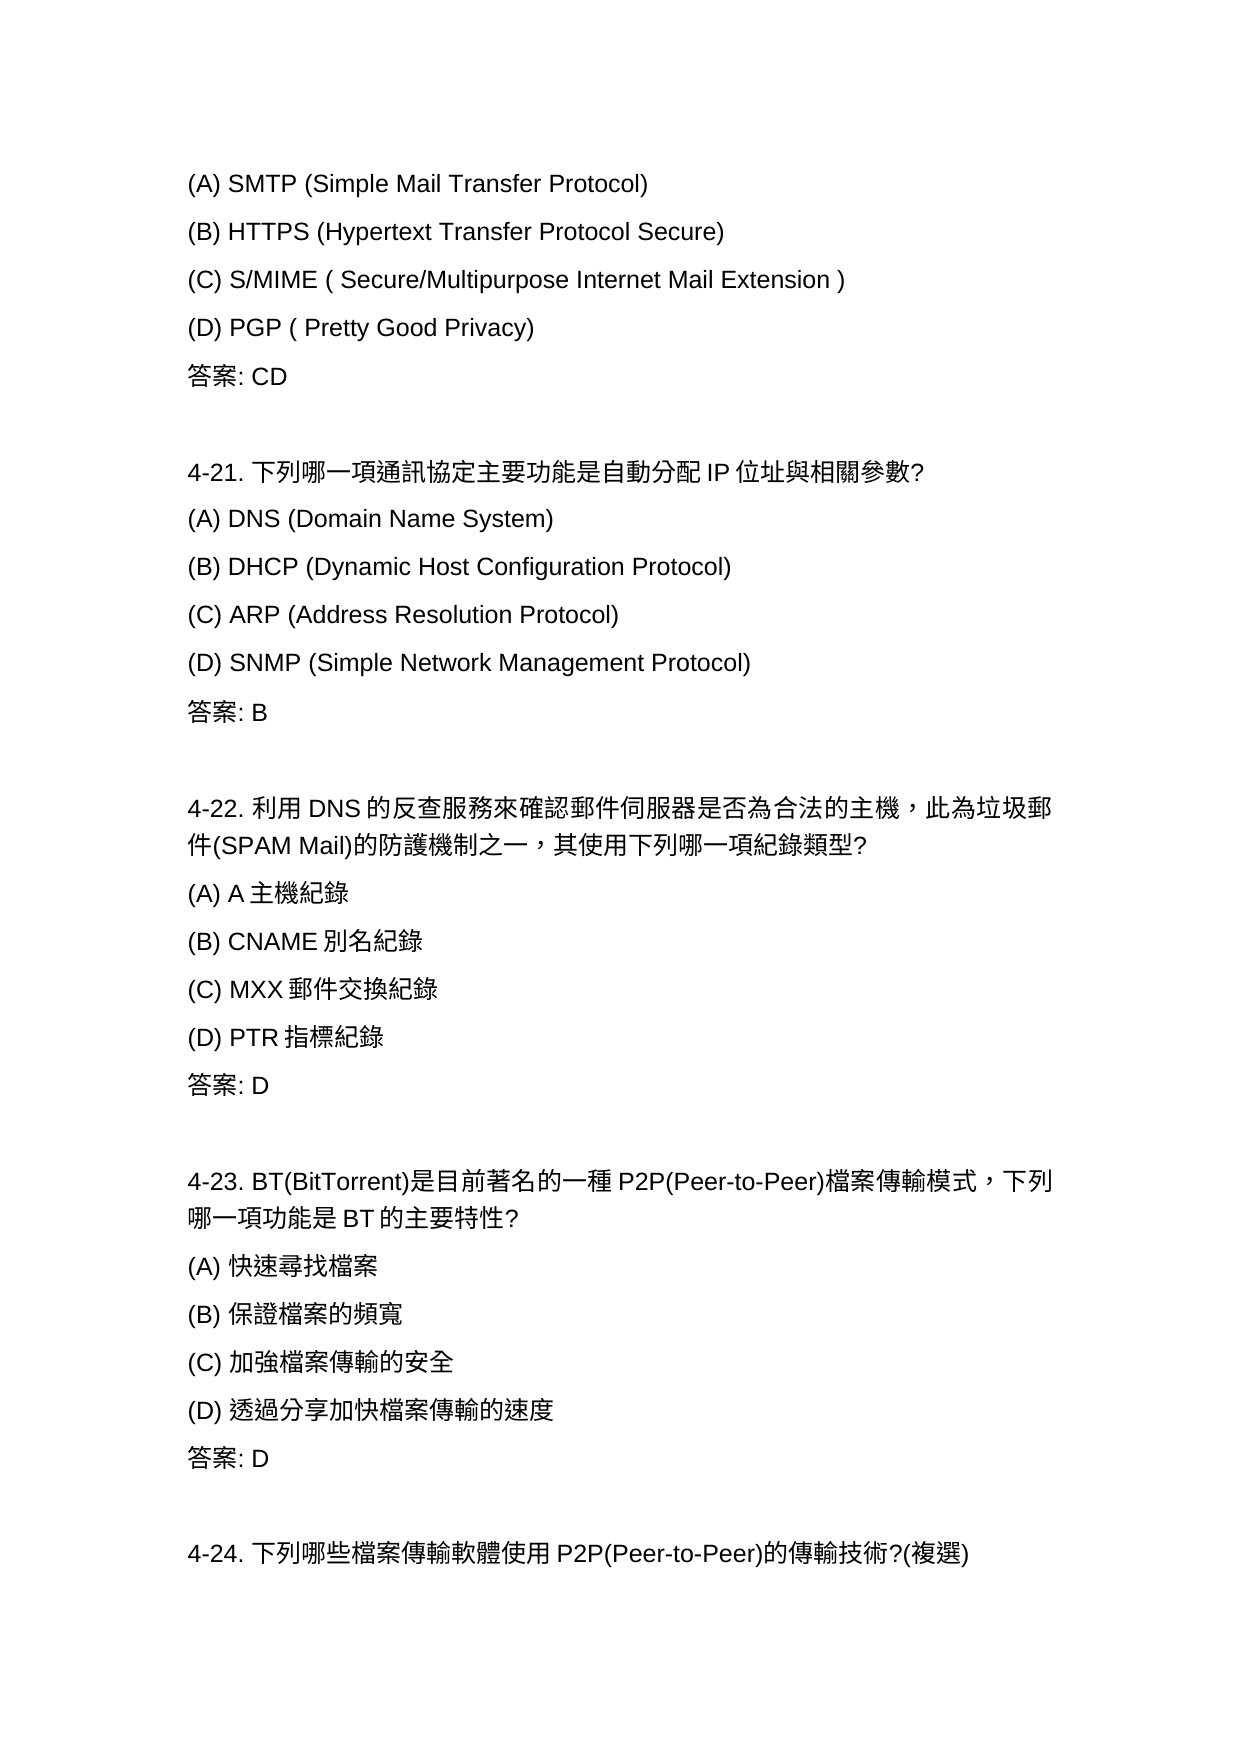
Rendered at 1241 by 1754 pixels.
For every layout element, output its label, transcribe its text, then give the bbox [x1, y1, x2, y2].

text (D) 透過分享加快檔案傳輸的速度 [187, 1389, 1053, 1427]
text (A) DNS (Domain Name System) [187, 500, 1053, 537]
text (B) CNAME別名紀錄 [187, 921, 1053, 958]
text 4-21. 下列哪一項通訊協定主要功能是自動分配IP位址與相關參數? [187, 452, 1053, 489]
text (D) PTR指標紀錄 [187, 1017, 1053, 1054]
text (B) 保證檔案的頻寬 [187, 1294, 1053, 1331]
text (B) DHCP (Dynamic Host Configuration Protocol) [187, 548, 1053, 585]
text (D) PGP ( Pretty Good Privacy) [187, 308, 1053, 346]
text (A) 快速尋找檔案 [187, 1246, 1053, 1283]
text (C) ARP (Address Resolution Protocol) [187, 596, 1053, 633]
text (C) MXX郵件交換紀錄 [187, 969, 1053, 1006]
text 4-24. 下列哪些檔案傳輸軟體使用P2P(Peer-to-Peer)的傳輸技術?(複選) [187, 1533, 1053, 1571]
text 答案: CD [187, 356, 1053, 394]
text (B) HTTPS (Hypertext Transfer Protocol Secure) [187, 212, 1053, 250]
text 答案: D [187, 1064, 1053, 1102]
text 答案: B [187, 692, 1053, 729]
text (A) A主機紀錄 [187, 873, 1053, 910]
text 答案: D [187, 1437, 1053, 1475]
text (A) SMTP (Simple Mail Transfer Protocol) [187, 164, 1053, 202]
text 4-23. BT(BitTorrent)是目前著名的一種P2P(Peer-to-Peer)檔案傳輸模式，下列哪一項功能是BT的主要特性? [187, 1160, 1053, 1235]
text (C) S/MIME ( Secure/Multipurpose Internet Mail Extension ) [187, 260, 1053, 298]
text (C) 加強檔案傳輸的安全 [187, 1342, 1053, 1379]
text 4-22. 利用DNS的反查服務來確認郵件伺服器是否為合法的主機，此為垃圾郵件(SPAM Mail)的防護機制之一，其使用下列哪一項紀錄類型? [187, 787, 1053, 862]
text (D) SNMP (Simple Network Management Protocol) [187, 644, 1053, 681]
